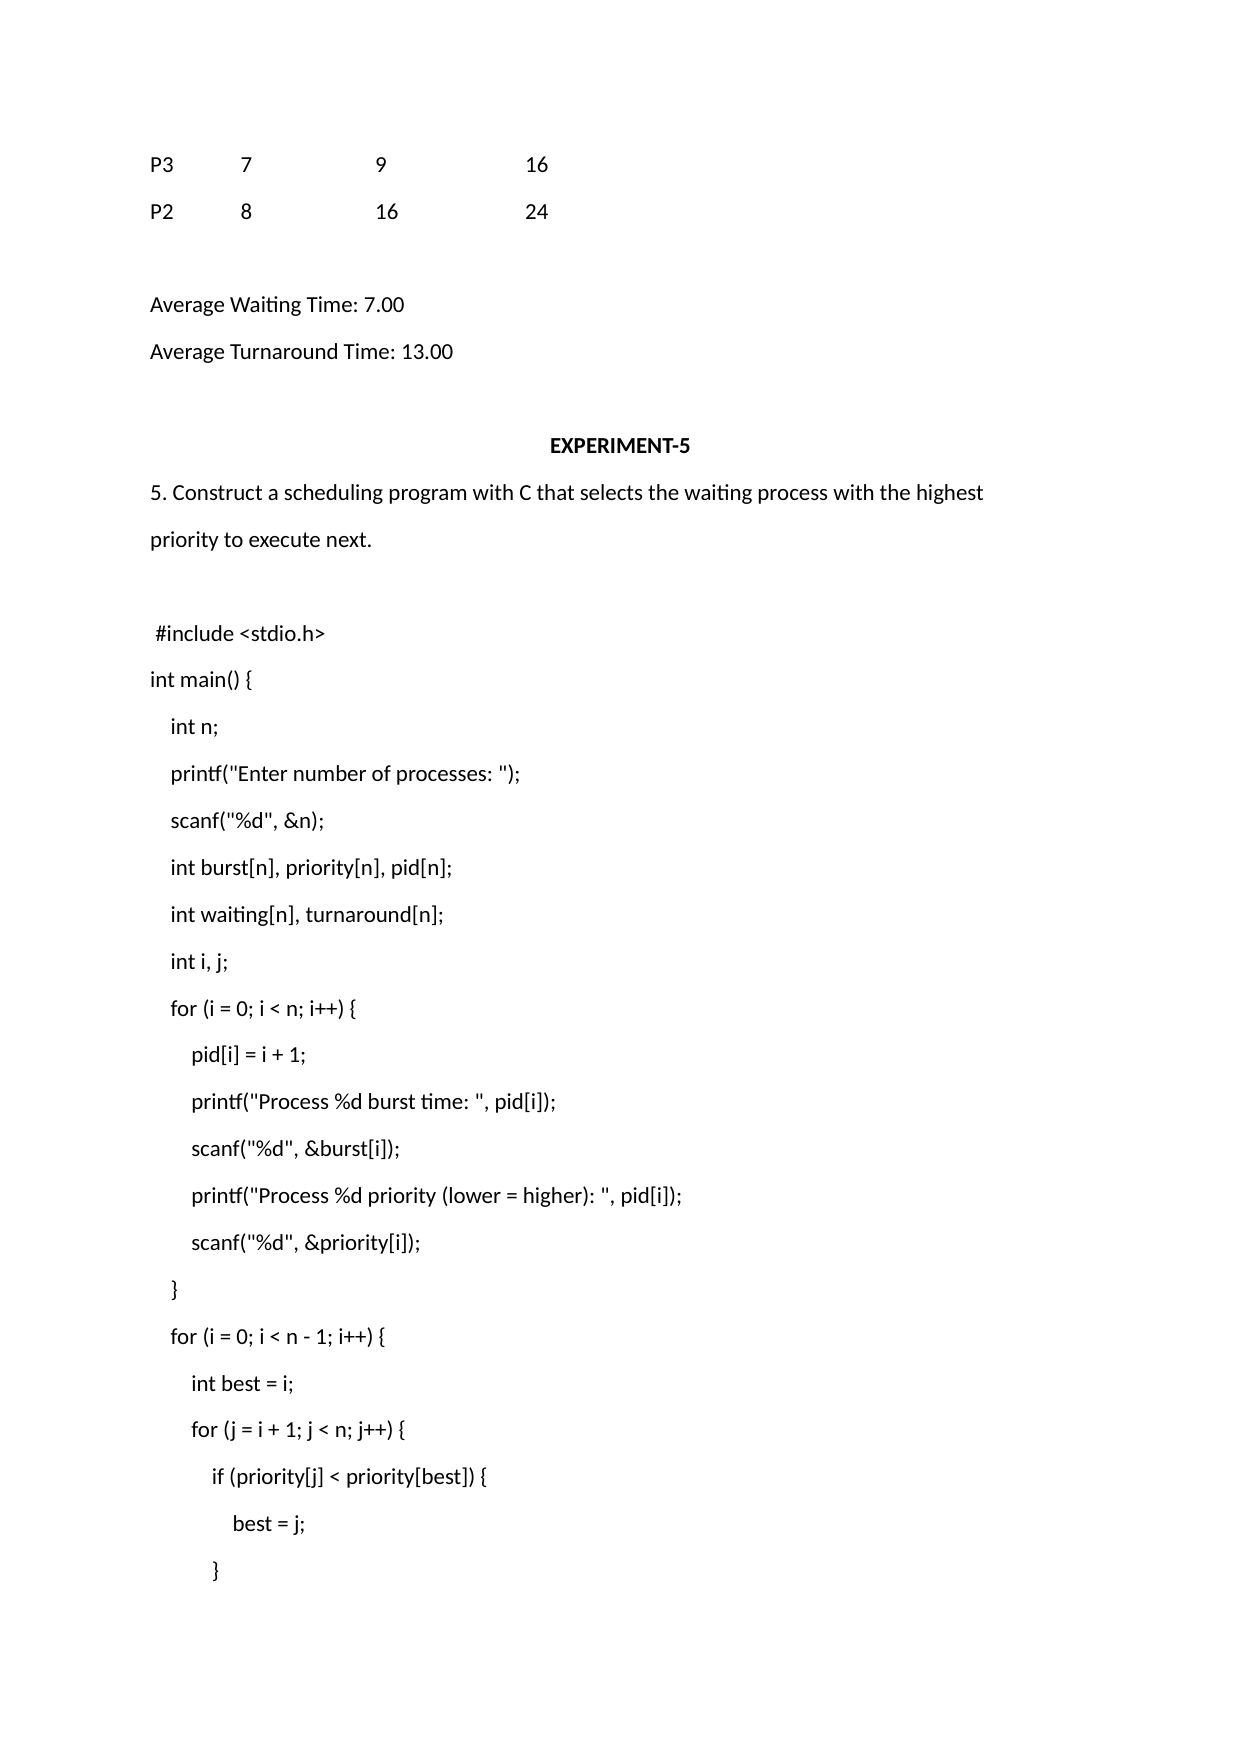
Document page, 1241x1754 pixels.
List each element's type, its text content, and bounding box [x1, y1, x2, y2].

text for (j = i + 1; j < n; j++) { [150, 1416, 1090, 1444]
text Average Turnaround Time: 13.00 [150, 337, 1090, 366]
text int best = i; [150, 1369, 1090, 1397]
text best = j; [150, 1509, 1090, 1537]
text printf("Process %d burst time: ", pid[i]); [150, 1087, 1090, 1116]
text int n; [150, 712, 1090, 741]
text printf("Enter number of processes: "); [150, 759, 1090, 787]
text 5. Construct a scheduling program with C that selects the waiting process with the highest [150, 478, 1090, 506]
text scanf("%d", &priority[i]); [150, 1228, 1090, 1256]
text int waiting[n], turnaround[n]; [150, 900, 1090, 928]
text printf("Process %d priority (lower = higher): ", pid[i]); [150, 1181, 1090, 1209]
text if (priority[j] < priority[best]) { [150, 1462, 1090, 1491]
text scanf("%d", &n); [150, 806, 1090, 834]
text priority to execute next. [150, 525, 1090, 553]
text Average Waiting Time: 7.00 [150, 291, 1090, 319]
text EXPERIMENT-5 [150, 431, 1090, 459]
text } [150, 1556, 1090, 1584]
text scanf("%d", &burst[i]); [150, 1134, 1090, 1162]
text } [150, 1275, 1090, 1303]
text int i, j; [150, 947, 1090, 975]
text for (i = 0; i < n; i++) { [150, 994, 1090, 1022]
text pid[i] = i + 1; [150, 1041, 1090, 1069]
text P3 7 9 16 [150, 150, 1090, 178]
text #include <stdio.h> [150, 619, 1090, 647]
text int main() { [150, 666, 1090, 694]
text int burst[n], priority[n], pid[n]; [150, 853, 1090, 881]
text P2 8 16 24 [150, 197, 1090, 225]
text for (i = 0; i < n - 1; i++) { [150, 1322, 1090, 1350]
